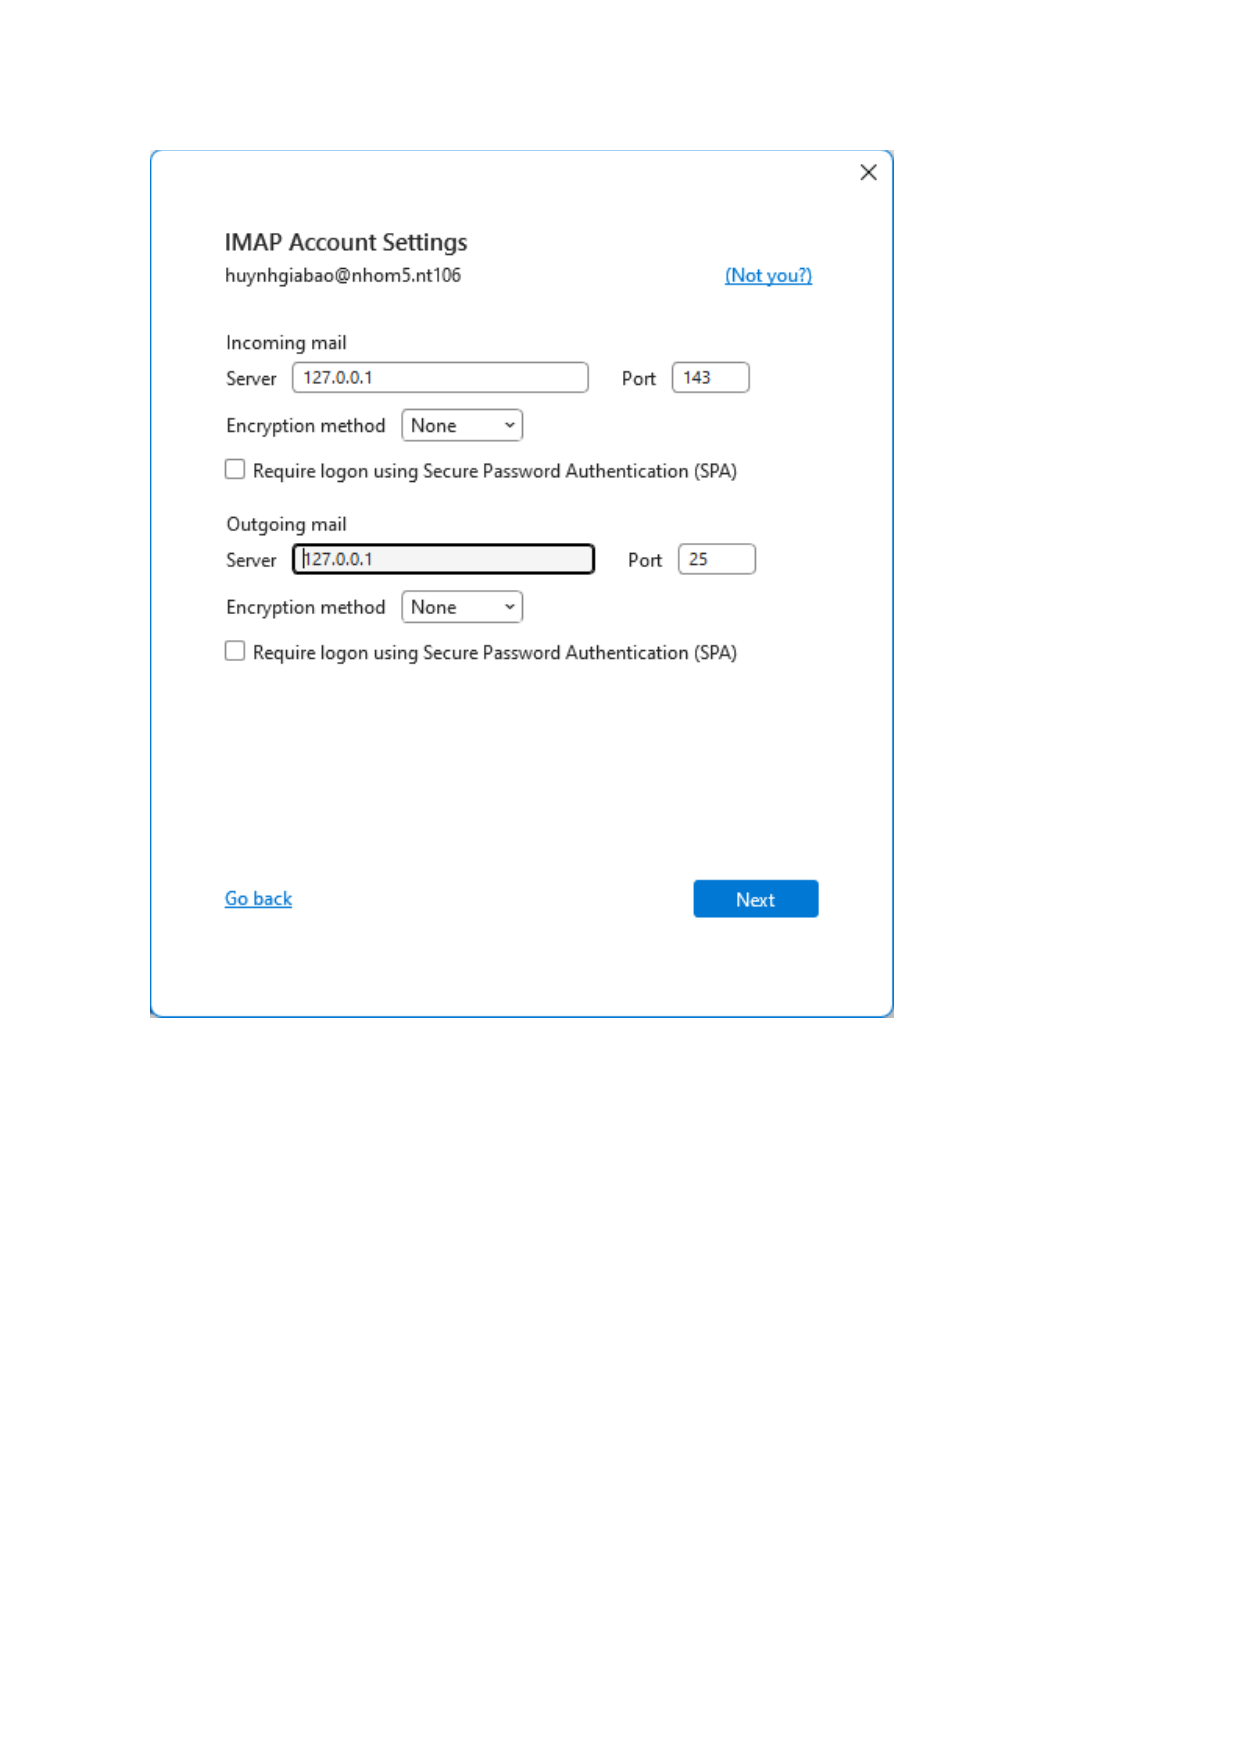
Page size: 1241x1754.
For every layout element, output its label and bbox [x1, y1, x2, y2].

picture [150, 150, 894, 1018]
